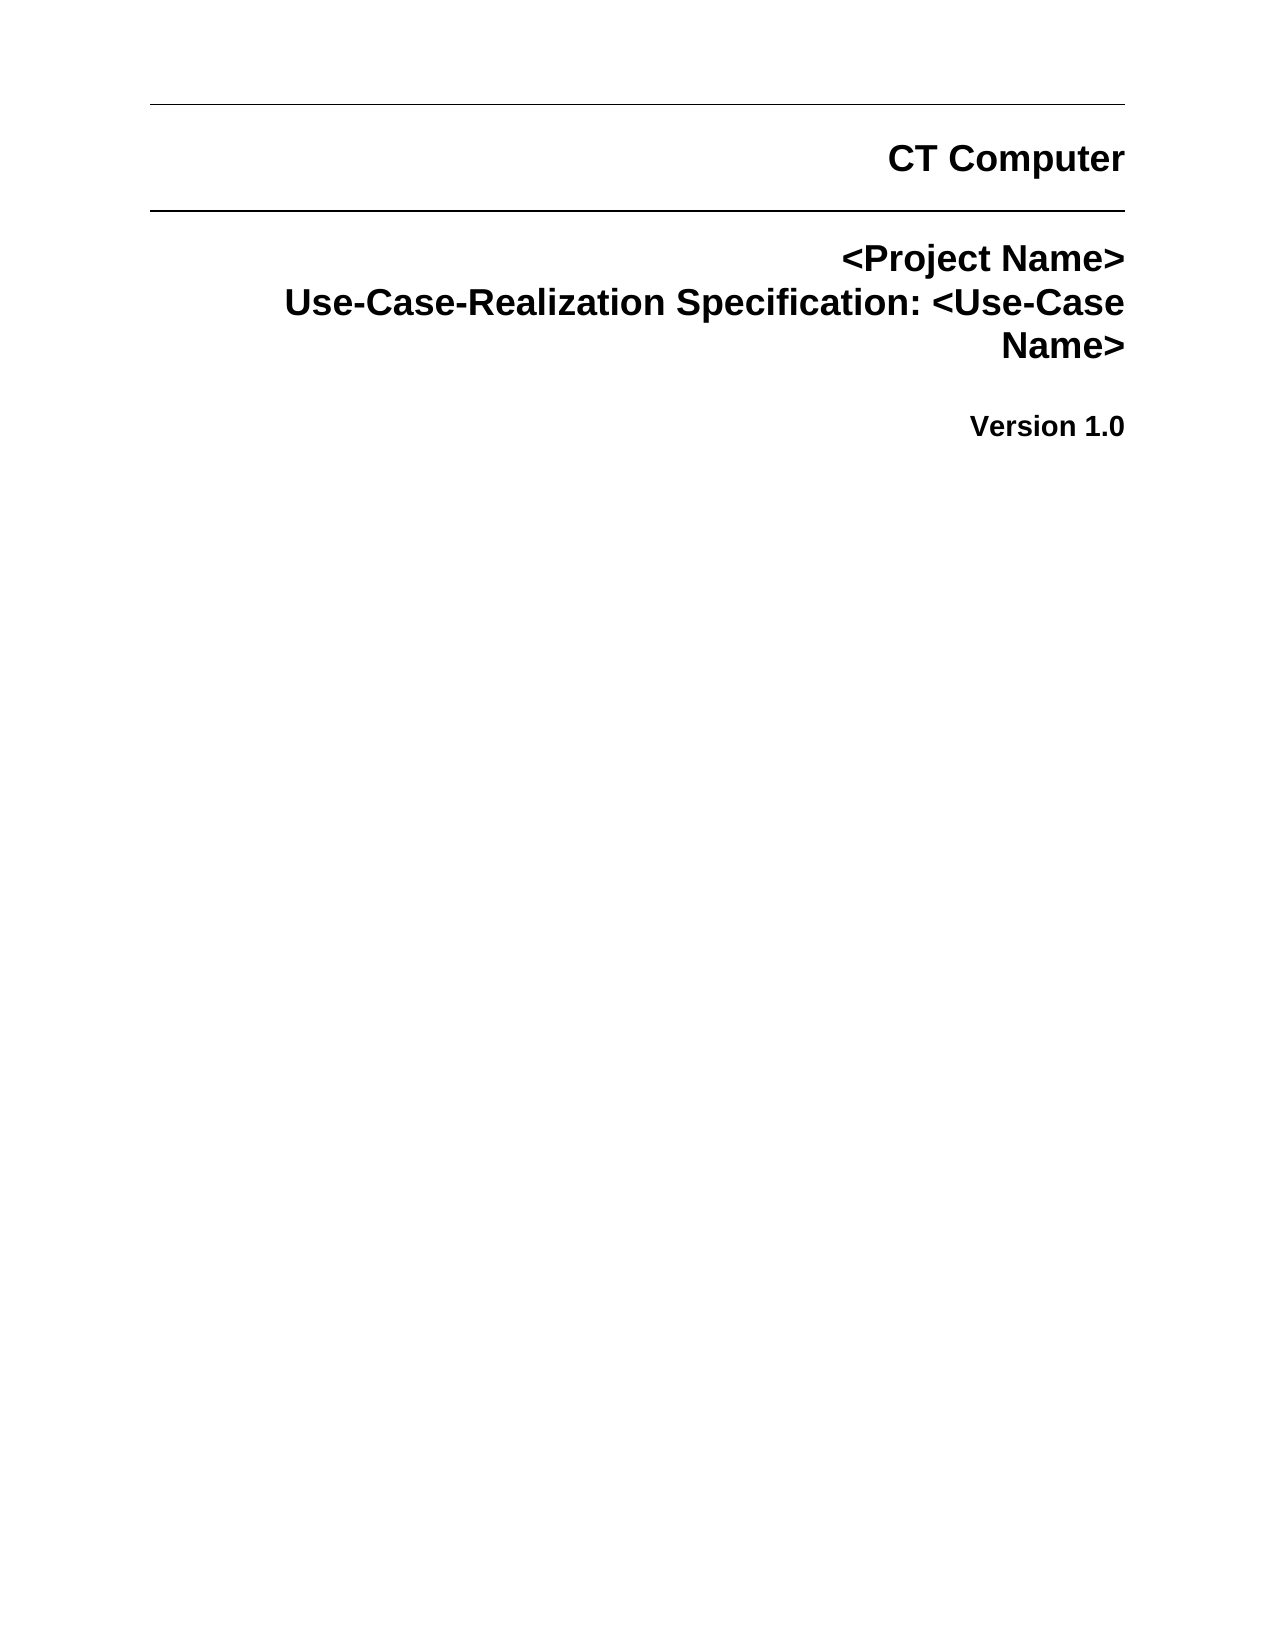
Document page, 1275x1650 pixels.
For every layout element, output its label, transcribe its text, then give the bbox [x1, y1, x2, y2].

title Use-Case-Realization Specification: Update Order [150, 280, 1125, 366]
title Version 1.0 [150, 409, 1125, 443]
